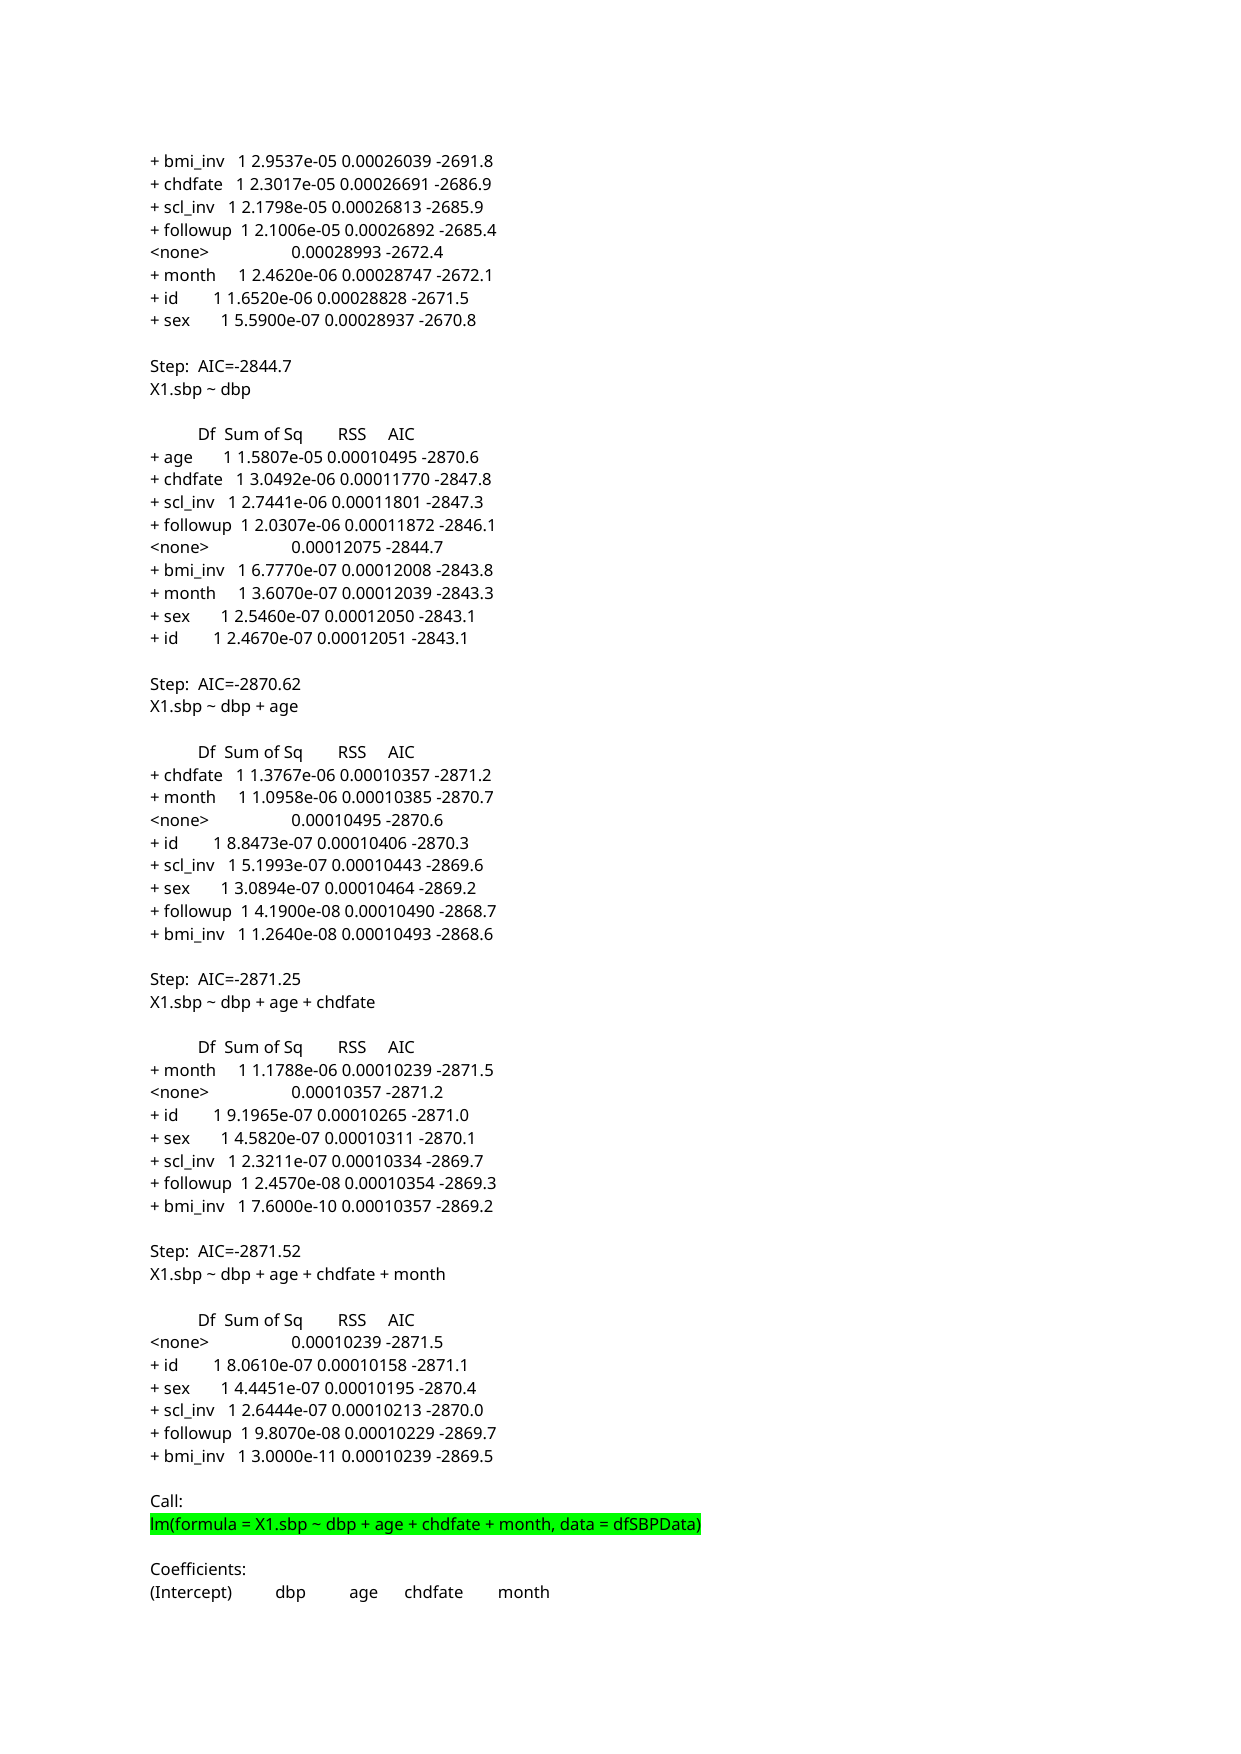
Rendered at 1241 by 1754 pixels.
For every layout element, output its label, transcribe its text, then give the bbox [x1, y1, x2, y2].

text + chdfate 1 2.3017e-05 0.00026691 -2686.9 [150, 173, 1090, 195]
text + bmi_inv 1 2.9537e-05 0.00026039 -2691.8 [150, 150, 1090, 173]
text Step: AIC=-2844.7 [150, 354, 1090, 377]
text + month 1 2.4620e-06 0.00028747 -2672.1 [150, 263, 1090, 286]
text + bmi_inv 1 7.6000e-10 0.00010357 -2869.2 [150, 1194, 1090, 1217]
text X1.sbp ~ dbp + age + chdfate [150, 990, 1090, 1013]
text + scl_inv 1 2.7441e-06 0.00011801 -2847.3 [150, 491, 1090, 513]
text Coefficients: [150, 1558, 1090, 1581]
text <none> 0.00028993 -2672.4 [150, 241, 1090, 263]
text + month 1 1.1788e-06 0.00010239 -2871.5 [150, 1058, 1090, 1081]
text X1.sbp ~ dbp + age + chdfate + month [150, 1263, 1090, 1285]
text + followup 1 2.0307e-06 0.00011872 -2846.1 [150, 513, 1090, 536]
text Step: AIC=-2871.52 [150, 1240, 1090, 1263]
text Df Sum of Sq RSS AIC [150, 1036, 1090, 1058]
text + sex 1 3.0894e-07 0.00010464 -2869.2 [150, 877, 1090, 899]
text + bmi_inv 1 1.2640e-08 0.00010493 -2868.6 [150, 922, 1090, 945]
text Step: AIC=-2870.62 [150, 672, 1090, 695]
text + sex 1 5.5900e-07 0.00028937 -2670.8 [150, 309, 1090, 332]
text + bmi_inv 1 3.0000e-11 0.00010239 -2869.5 [150, 1444, 1090, 1467]
text Df Sum of Sq RSS AIC [150, 1308, 1090, 1331]
text + sex 1 4.5820e-07 0.00010311 -2870.1 [150, 1126, 1090, 1149]
text <none> 0.00010357 -2871.2 [150, 1081, 1090, 1104]
text X1.sbp ~ dbp [150, 377, 1090, 400]
text + id 1 2.4670e-07 0.00012051 -2843.1 [150, 627, 1090, 649]
text + followup 1 2.1006e-05 0.00026892 -2685.4 [150, 218, 1090, 241]
text + sex 1 2.5460e-07 0.00012050 -2843.1 [150, 604, 1090, 627]
text (Intercept) dbp age chdfate month [150, 1581, 1090, 1603]
text + age 1 1.5807e-05 0.00010495 -2870.6 [150, 445, 1090, 468]
text + bmi_inv 1 6.7770e-07 0.00012008 -2843.8 [150, 559, 1090, 581]
text + month 1 1.0958e-06 0.00010385 -2870.7 [150, 786, 1090, 808]
text Call: [150, 1490, 1090, 1512]
text + sex 1 4.4451e-07 0.00010195 -2870.4 [150, 1376, 1090, 1399]
text lm(formula = X1.sbp ~ dbp + age + chdfate + month, data = dfSBPData) [150, 1512, 1090, 1535]
text + scl_inv 1 2.1798e-05 0.00026813 -2685.9 [150, 195, 1090, 218]
text + chdfate 1 1.3767e-06 0.00010357 -2871.2 [150, 763, 1090, 786]
text + id 1 8.0610e-07 0.00010158 -2871.1 [150, 1353, 1090, 1376]
text + month 1 3.6070e-07 0.00012039 -2843.3 [150, 581, 1090, 604]
text + scl_inv 1 2.3211e-07 0.00010334 -2869.7 [150, 1149, 1090, 1172]
text X1.sbp ~ dbp + age [150, 695, 1090, 718]
text <none> 0.00012075 -2844.7 [150, 536, 1090, 559]
text Step: AIC=-2871.25 [150, 967, 1090, 990]
text <none> 0.00010495 -2870.6 [150, 808, 1090, 831]
text + followup 1 2.4570e-08 0.00010354 -2869.3 [150, 1172, 1090, 1194]
text + followup 1 4.1900e-08 0.00010490 -2868.7 [150, 899, 1090, 922]
text + id 1 8.8473e-07 0.00010406 -2870.3 [150, 831, 1090, 854]
text Df Sum of Sq RSS AIC [150, 422, 1090, 445]
text Df Sum of Sq RSS AIC [150, 740, 1090, 763]
text + scl_inv 1 2.6444e-07 0.00010213 -2870.0 [150, 1399, 1090, 1422]
text + chdfate 1 3.0492e-06 0.00011770 -2847.8 [150, 468, 1090, 491]
text + id 1 9.1965e-07 0.00010265 -2871.0 [150, 1104, 1090, 1126]
text + scl_inv 1 5.1993e-07 0.00010443 -2869.6 [150, 854, 1090, 877]
text + id 1 1.6520e-06 0.00028828 -2671.5 [150, 286, 1090, 309]
text + followup 1 9.8070e-08 0.00010229 -2869.7 [150, 1422, 1090, 1444]
text <none> 0.00010239 -2871.5 [150, 1331, 1090, 1353]
